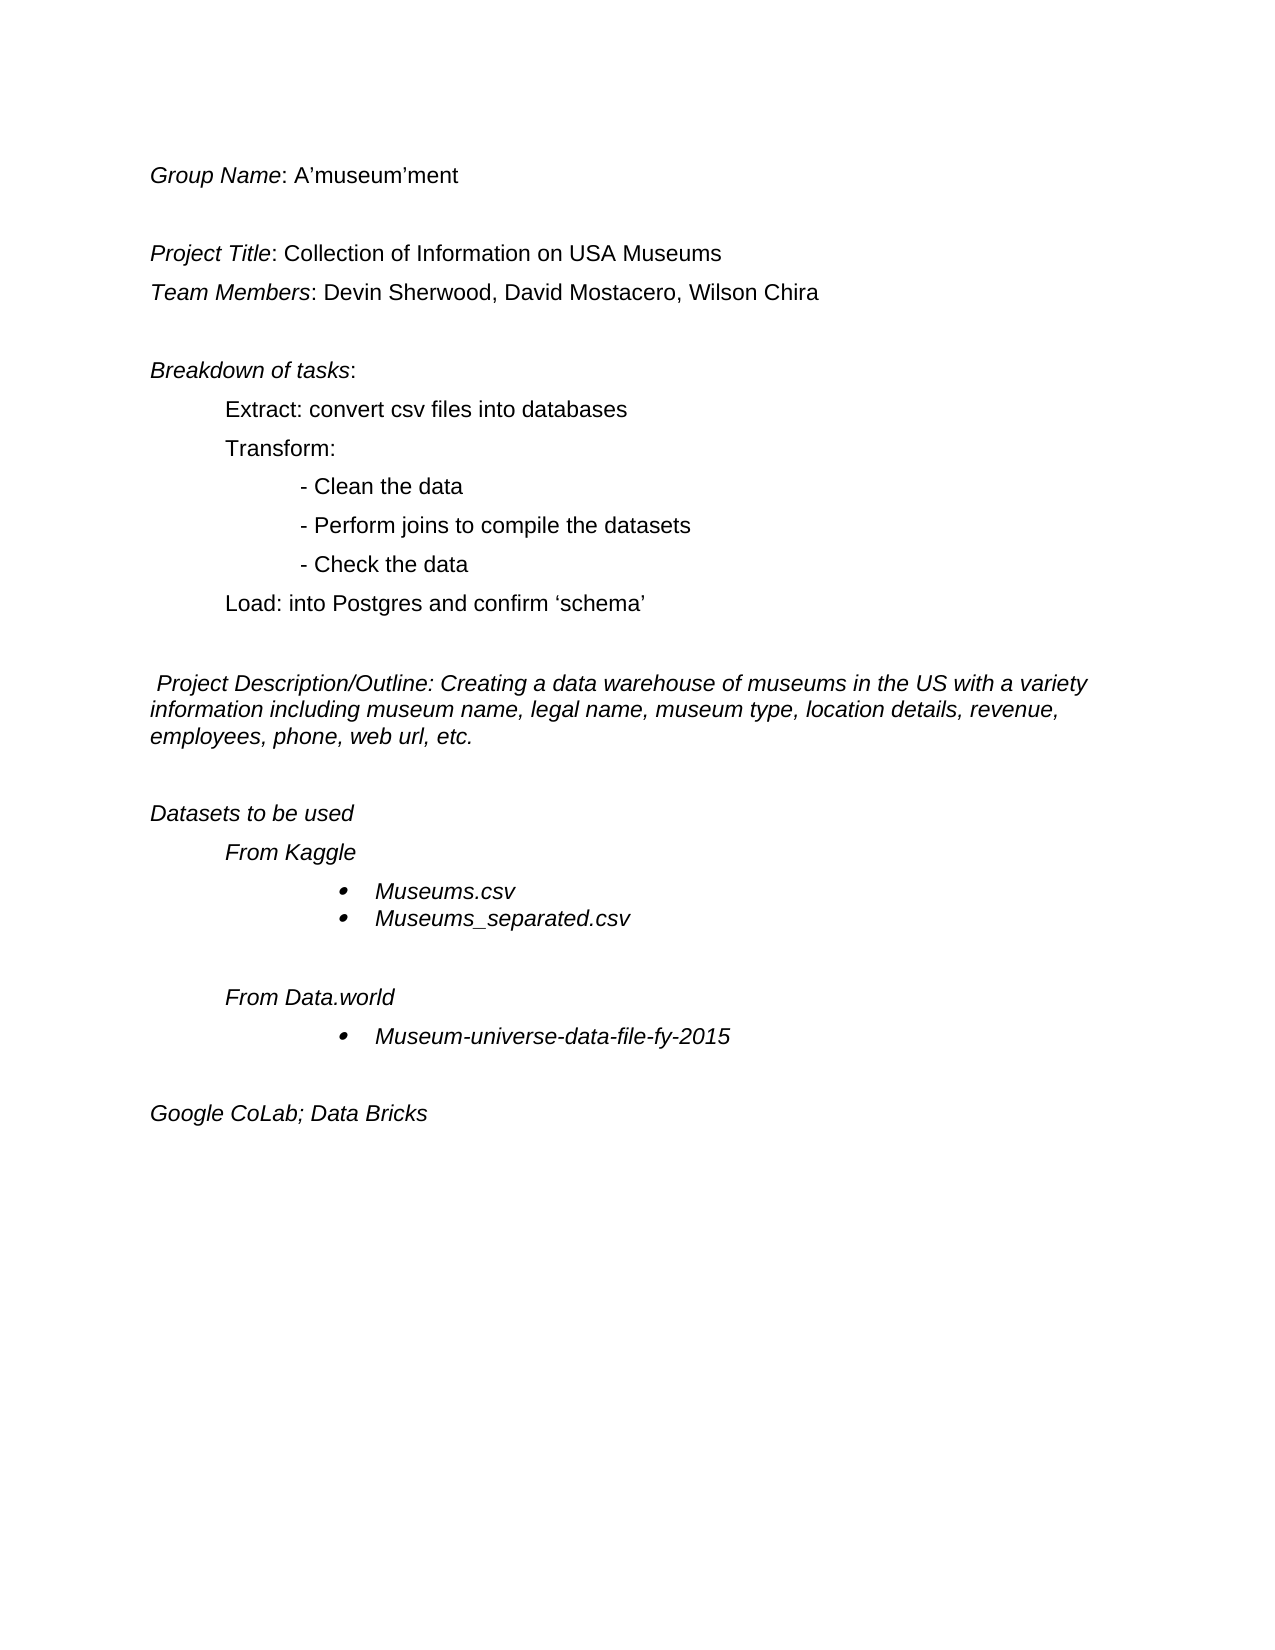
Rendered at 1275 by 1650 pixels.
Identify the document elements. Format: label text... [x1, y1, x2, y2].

text Transform: [150, 434, 1125, 461]
text Group Name: A’museum’ment [150, 162, 1125, 189]
text Datasets to be used [150, 800, 1125, 827]
text - Clean the data [150, 473, 1125, 500]
list Museums_separated.csv [337, 904, 1125, 931]
text From Kaggle [150, 839, 1125, 866]
list Museums.csv [337, 878, 1125, 904]
list Museum-universe-data-file-fy-2015 [337, 1023, 1125, 1049]
text From Data.world [150, 984, 1125, 1010]
text - Check the data [150, 551, 1125, 577]
text Extract: convert csv files into databases [150, 396, 1125, 422]
text - Perform joins to compile the datasets [150, 512, 1125, 538]
text Project Description/Outline: Creating a data warehouse of museums in the US with a variety information including museum name, legal name, museum type, location details, revenue, employees, phone, web url, etc. [150, 670, 1125, 749]
text Google CoLab; Data Bricks [150, 1100, 1125, 1127]
text Project Title: Collection of Information on USA Museums [150, 240, 1125, 267]
text Team Members: Devin Sherwood, David Mostacero, Wilson Chira [150, 279, 1125, 305]
text Load: into Postgres and confirm ‘schema’ [150, 590, 1125, 616]
text Breakdown of tasks: [150, 357, 1125, 383]
